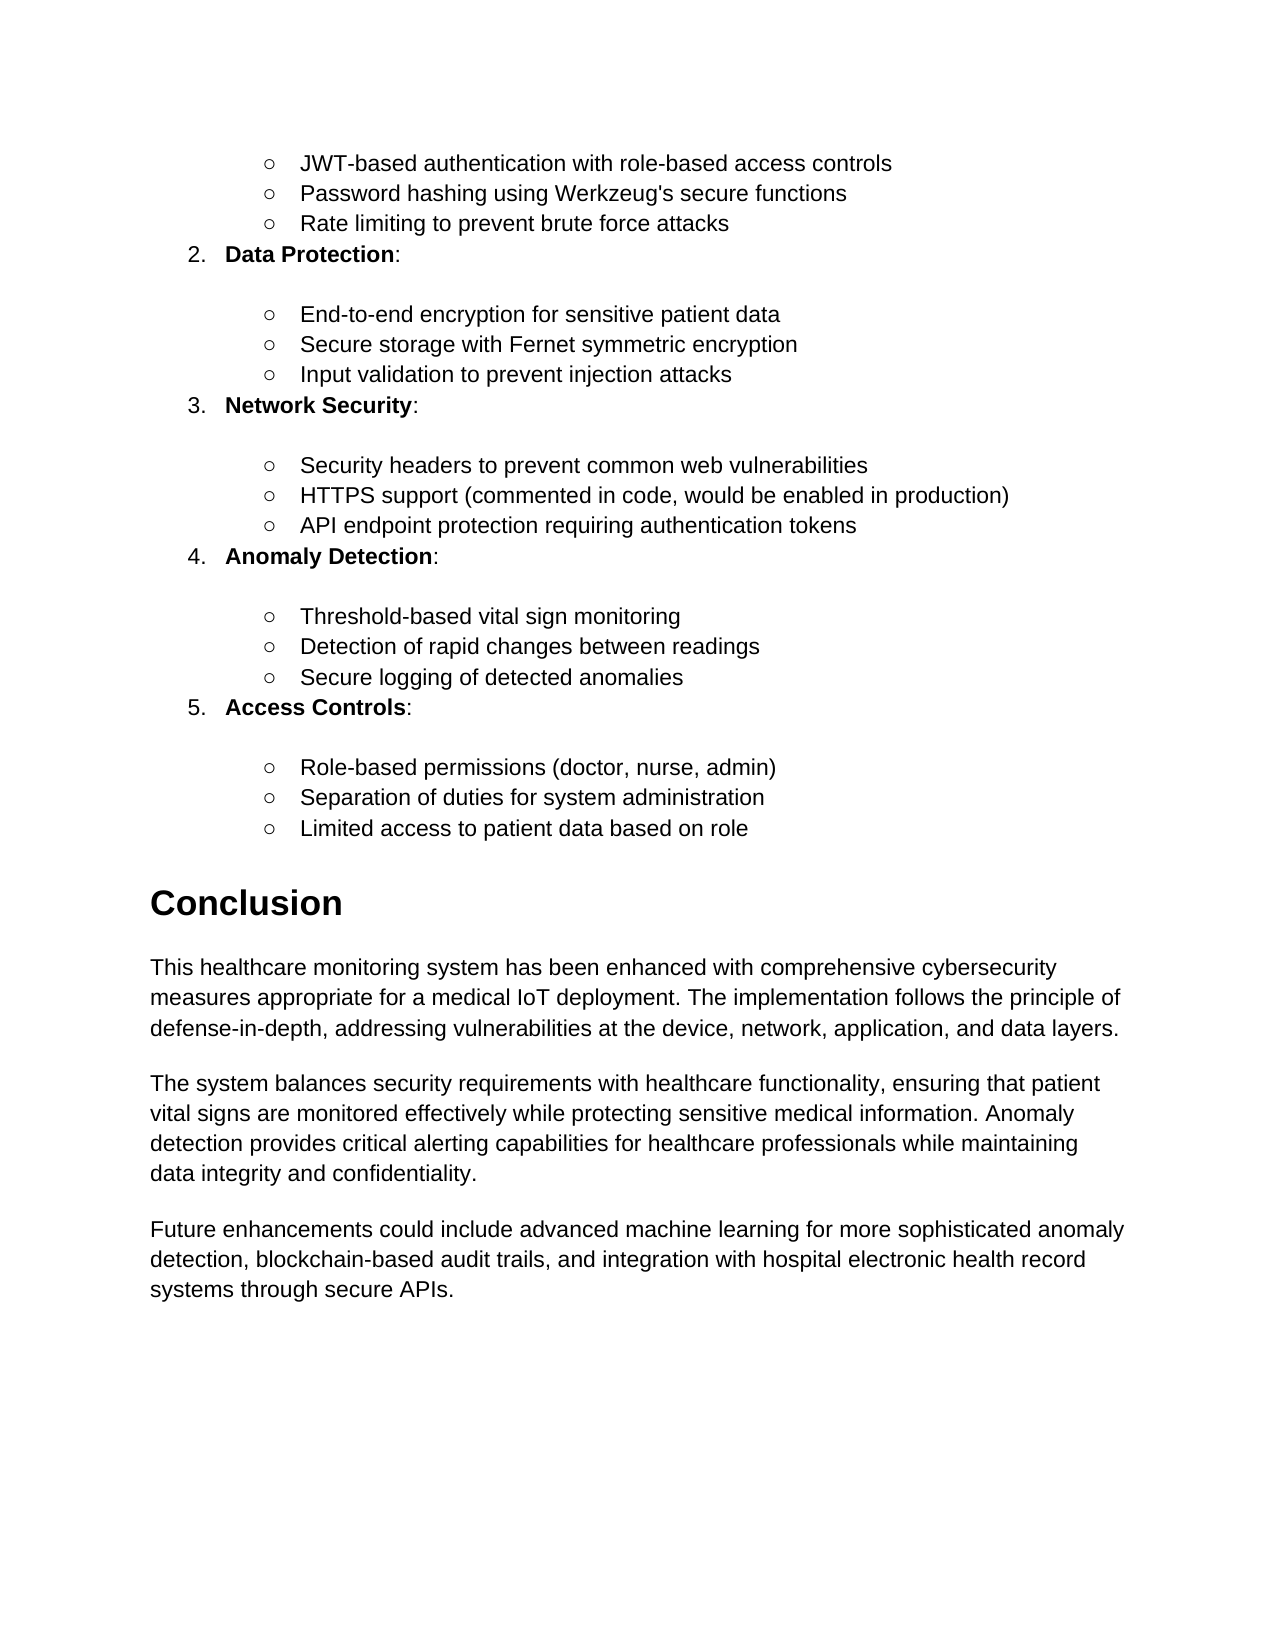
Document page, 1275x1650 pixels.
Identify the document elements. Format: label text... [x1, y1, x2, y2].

text Future enhancements could include advanced machine learning for more sophisticated anomaly detection, blockchain-based audit trails, and integration with hospital electronic health record systems through secure APIs. [150, 1216, 1125, 1302]
list Network Security: [187, 392, 1125, 448]
list API endpoint protection requiring authentication tokens [262, 512, 1125, 539]
list Separation of duties for system administration [262, 784, 1125, 811]
list JWT-based authentication with role-based access controls [262, 150, 1125, 176]
list Anomaly Detection: [187, 543, 1125, 599]
list Secure logging of detected anomalies [262, 663, 1125, 690]
list Security headers to prevent common web vulnerabilities [262, 452, 1125, 478]
list Limited access to patient data based on role [262, 814, 1125, 841]
list Threshold-based vital sign monitoring [262, 603, 1125, 629]
list End-to-end encryption for sensitive patient data [262, 301, 1125, 327]
list Password hashing using Werkzeug's secure functions [262, 180, 1125, 207]
list Role-based permissions (doctor, nurse, admin) [262, 754, 1125, 781]
text The system balances security requirements with healthcare functionality, ensuring that patient vital signs are monitored effectively while protecting sensitive medical information. Anomaly detection provides critical alerting capabilities for healthcare professionals while maintaining data integrity and confidentiality. [150, 1070, 1125, 1187]
list Data Protection: [187, 241, 1125, 297]
list Input validation to prevent injection attacks [262, 361, 1125, 388]
subtitle Conclusion [150, 882, 1125, 923]
list Detection of rapid changes between readings [262, 633, 1125, 660]
text This healthcare monitoring system has been enhanced with comprehensive cybersecurity measures appropriate for a medical IoT deployment. The implementation follows the principle of defense-in-depth, addressing vulnerabilities at the device, network, application, and data layers. [150, 954, 1125, 1041]
list HTTPS support (commented in code, would be enabled in production) [262, 482, 1125, 509]
list Rate limiting to prevent brute force attacks [262, 210, 1125, 237]
list Secure storage with Fernet symmetric encryption [262, 331, 1125, 358]
list Access Controls: [187, 694, 1125, 750]
